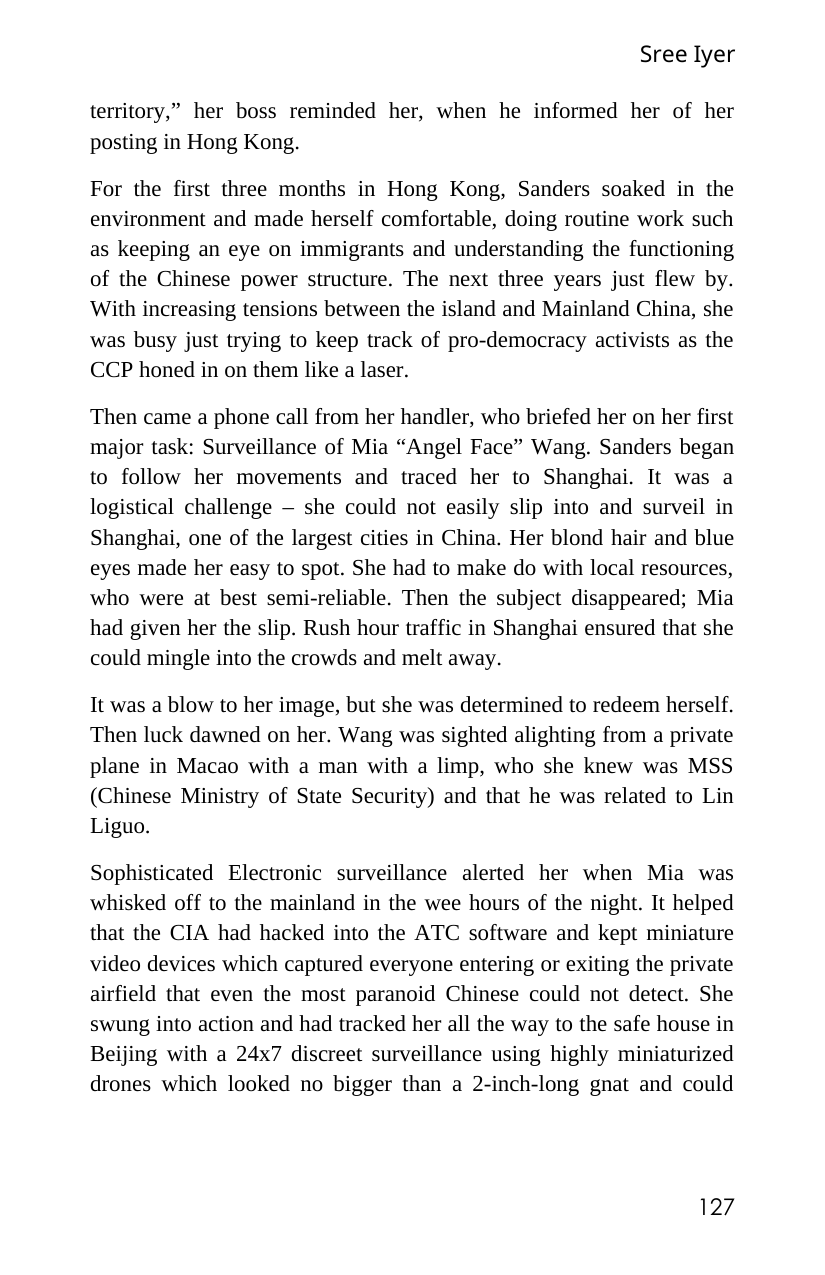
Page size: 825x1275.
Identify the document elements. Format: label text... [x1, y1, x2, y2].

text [90, 97, 735, 154]
text Then came a phone call from her handler, who briefed her on her first major task: Surveillance of Mia “Angel Face” Wang. Sanders began to follow her movements and traced her to Shanghai. It was a logistical challenge – she could not easily slip into and surveil in Shanghai, one of the largest cities in China. Her blond hair and blue eyes made her easy to spot. She had to make do with local resources, who were at best semi-reliable. Then the subject disappeared; Mia had given her the slip. Rush hour traffic in Shanghai ensured that she could mingle into the crowds and melt away. [90, 403, 735, 671]
text For the first three months in Hong Kong, Sanders soaked in the environment and made herself comfortable, doing routine work such as keeping an eye on immigrants and understanding the functioning of the Chinese power structure. The next three years just flew by. With increasing tensions between the island and Mainland China, she was busy just trying to keep track of pro-democracy activists as the CCP honed in on them like a laser. [90, 174, 735, 382]
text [90, 859, 735, 1097]
text It was a blow to her image, but she was determined to redeem herself. Then luck dawned on her. Wang was sighted alighting from a private plane in Macao with a man with a limp, who she knew was MSS (Chinese Ministry of State Security) and that he was related to Lin Liguo. [90, 691, 735, 838]
